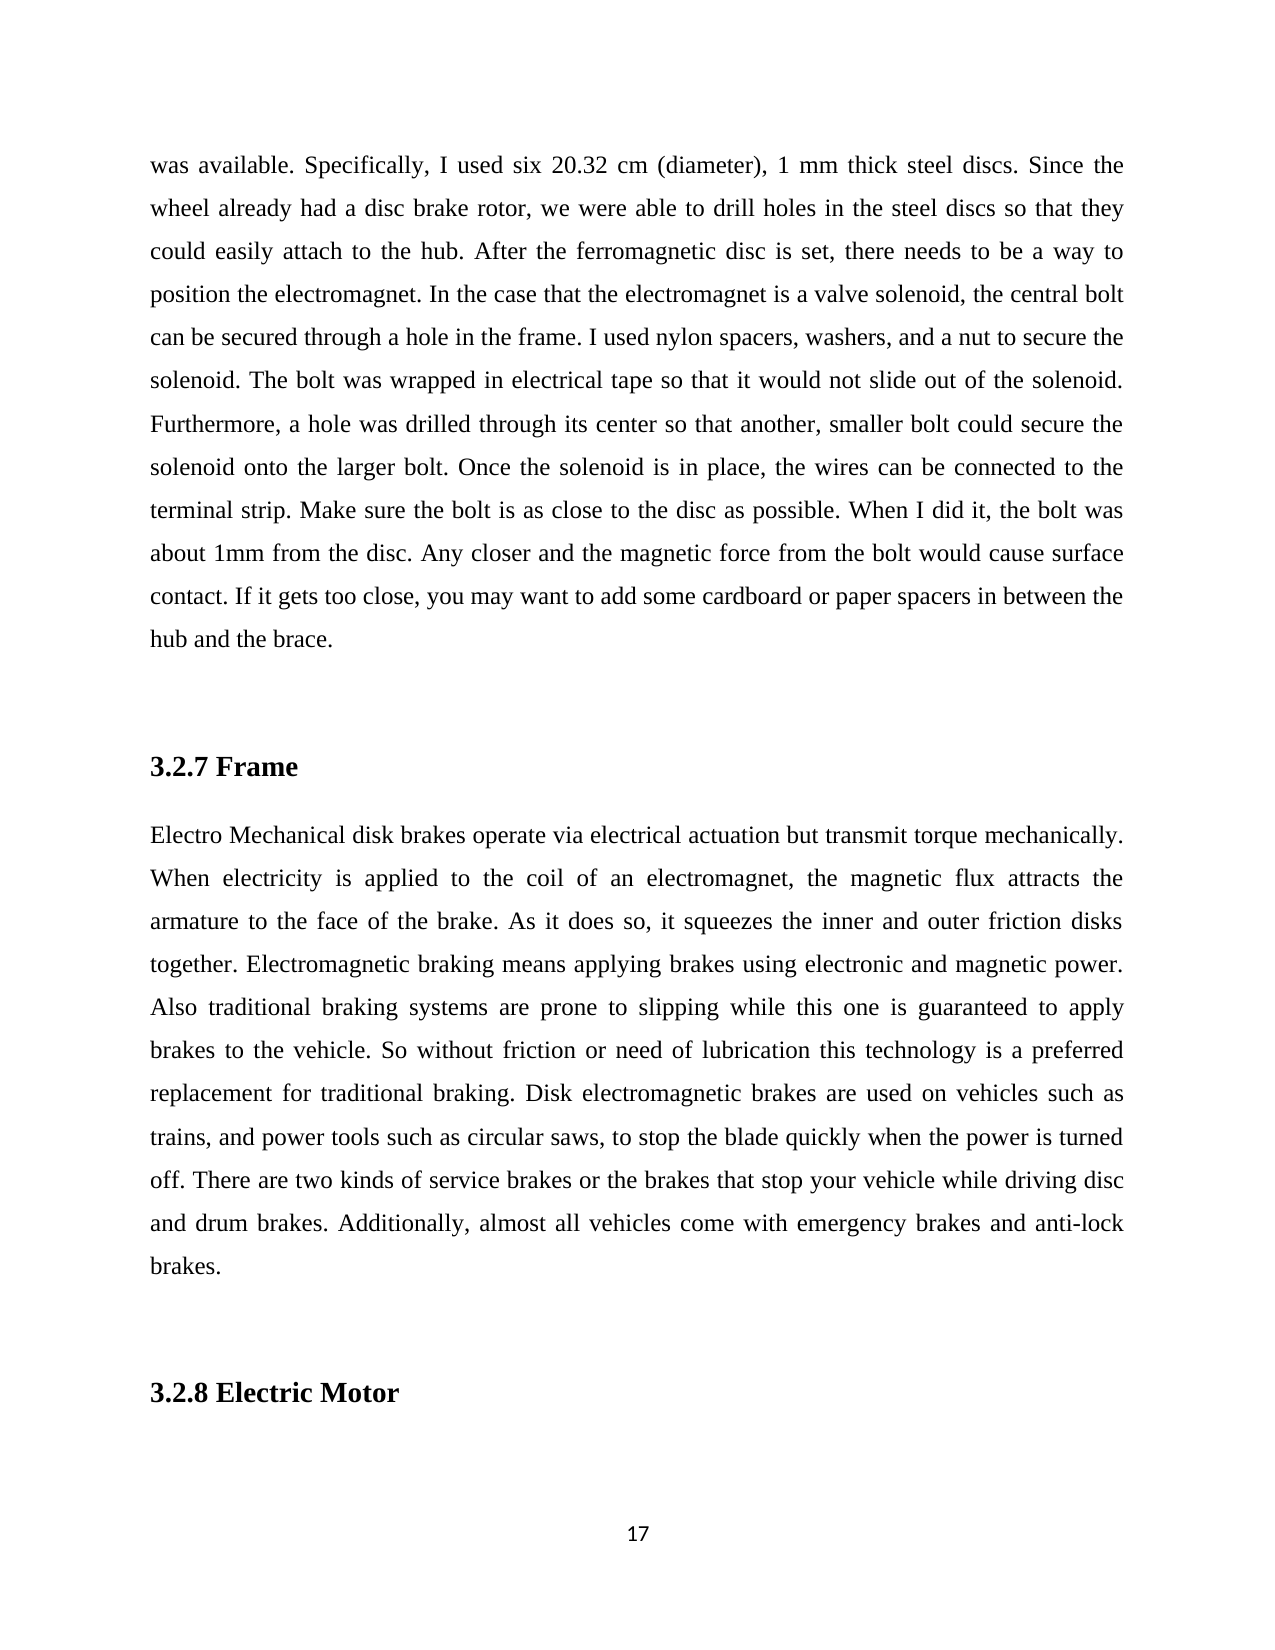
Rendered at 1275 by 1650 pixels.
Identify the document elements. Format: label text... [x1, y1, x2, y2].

text 3.2.8 Electric Motor [150, 1375, 1125, 1409]
text 3.2.7 Frame [150, 749, 1125, 782]
